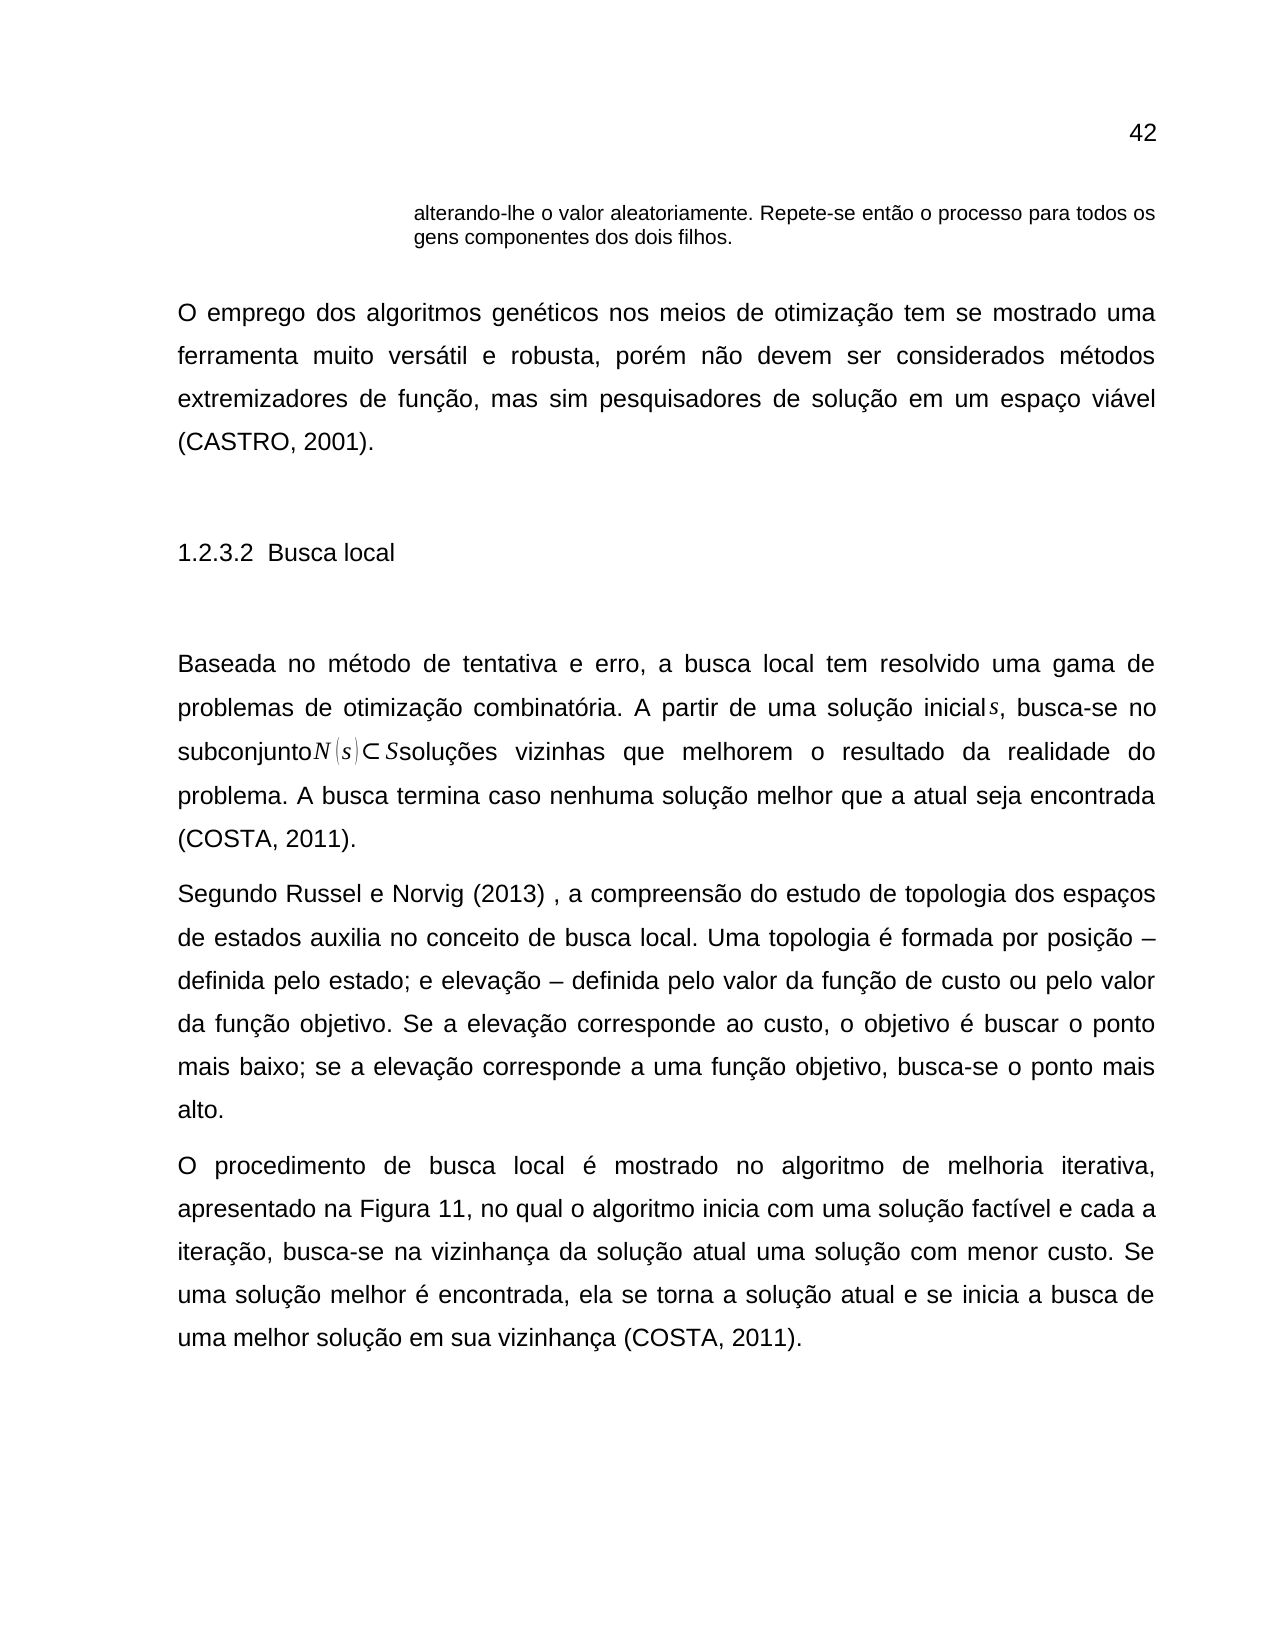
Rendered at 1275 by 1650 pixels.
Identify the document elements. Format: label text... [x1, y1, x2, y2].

text O procedimento de busca local é mostrado no algoritmo de melhoria iterativa, apresentado na Figura 11, no qual o algoritmo inicia com uma solução factível e cada a iteração, busca-se na vizinhança da solução atual uma solução com menor custo. Se uma solução melhor é encontrada, ela se torna a solução atual e se inicia a busca de uma melhor solução em sua vizinhança . [177, 1151, 1157, 1352]
text Segundo Russel e Norvig , a compreensão do estudo de topologia dos espaços de estados auxilia no conceito de busca local. Uma topologia é formada por posição – definida pelo estado; e elevação – definida pelo valor da função de custo ou pelo valor da função objetivo. Se a elevação corresponde ao custo, o objetivo é buscar o ponto mais baixo; se a elevação corresponde a uma função objetivo, busca-se o ponto mais alto. [177, 879, 1157, 1124]
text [413, 201, 1157, 248]
subtitle Busca local [177, 538, 1157, 567]
text Baseada no método de tentativa e erro, a busca local tem resolvido uma gama de problemas de otimização combinatória. A partir de uma solução inicial, busca-se no subconjuntosoluções vizinhas que melhorem o resultado da realidade do problema. A busca termina caso nenhuma solução melhor que a atual seja encontrada . [177, 649, 1157, 852]
text O emprego dos algoritmos genéticos nos meios de otimização tem se mostrado uma ferramenta muito versátil e robusta, porém não devem ser considerados métodos extremizadores de função, mas sim pesquisadores de solução em um espaço viável . [177, 297, 1157, 456]
